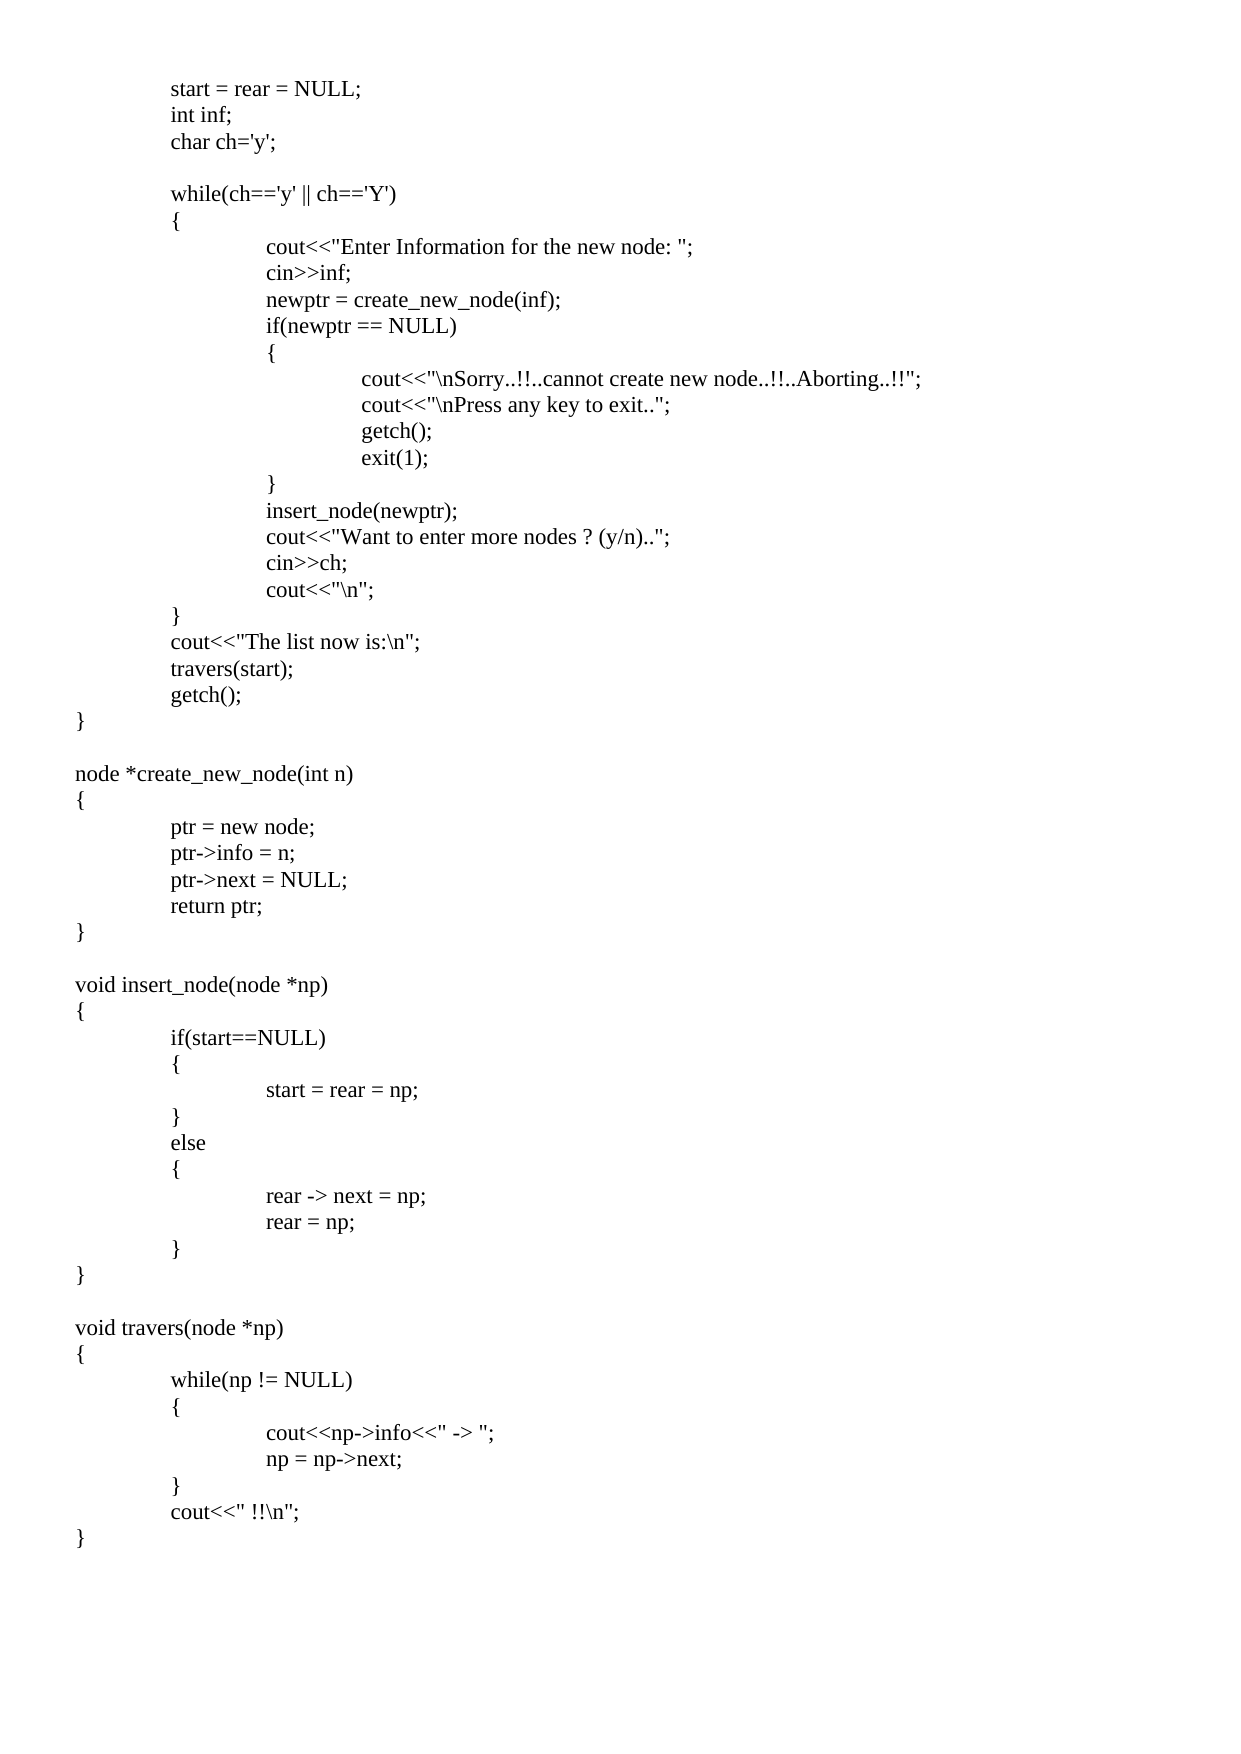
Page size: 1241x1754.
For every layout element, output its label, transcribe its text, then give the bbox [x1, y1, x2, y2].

text { [75, 997, 1165, 1024]
text { [75, 1393, 1165, 1419]
text start = rear = NULL; [75, 75, 1165, 101]
text cin>>ch; [75, 549, 1165, 576]
text if(start==NULL) [75, 1024, 1165, 1050]
text { [75, 1156, 1165, 1182]
text rear -> next = np; [75, 1182, 1165, 1208]
text } [75, 918, 1165, 945]
text { [75, 207, 1165, 233]
text getch(); [75, 418, 1165, 444]
text cout<<" !!\n"; [75, 1498, 1165, 1524]
text cout<<np->info<<" -> "; [75, 1419, 1165, 1445]
text while(ch=='y' || ch=='Y') [75, 180, 1165, 207]
text while(np != NULL) [75, 1366, 1165, 1393]
text void travers(node *np) [75, 1314, 1165, 1340]
text ptr->info = n; [75, 839, 1165, 866]
text exit(1); [75, 444, 1165, 470]
text cin>>inf; [75, 259, 1165, 286]
text cout<<"\nPress any key to exit.."; [75, 391, 1165, 418]
text { [75, 1340, 1165, 1366]
text } [75, 602, 1165, 628]
text newptr = create_new_node(inf); [75, 286, 1165, 312]
text } [75, 1524, 1165, 1551]
text } [75, 1261, 1165, 1287]
text cout<<"Want to enter more nodes ? (y/n).."; [75, 523, 1165, 549]
text cout<<"Enter Information for the new node: "; [75, 233, 1165, 259]
text { [75, 338, 1165, 365]
text cout<<"\n"; [75, 576, 1165, 602]
text cout<<"\nSorry..!!..cannot create new node..!!..Aborting..!!"; [75, 365, 1165, 391]
text else [75, 1129, 1165, 1156]
text return ptr; [75, 892, 1165, 918]
text np = np->next; [75, 1445, 1165, 1472]
text char ch='y'; [75, 128, 1165, 154]
text { [75, 787, 1165, 813]
text cout<<"The list now is:\n"; [75, 628, 1165, 655]
text start = rear = np; [75, 1076, 1165, 1103]
text { [75, 1050, 1165, 1076]
text rear = np; [75, 1208, 1165, 1234]
text } [75, 1234, 1165, 1261]
text } [75, 707, 1165, 734]
text getch(); [75, 681, 1165, 707]
text insert_node(newptr); [75, 497, 1165, 523]
text } [75, 1472, 1165, 1498]
text ptr = new node; [75, 813, 1165, 839]
text if(newptr == NULL) [75, 312, 1165, 338]
text int inf; [75, 101, 1165, 128]
text ptr->next = NULL; [75, 866, 1165, 892]
text } [75, 1103, 1165, 1129]
text node *create_new_node(int n) [75, 760, 1165, 787]
text } [75, 470, 1165, 497]
text void insert_node(node *np) [75, 971, 1165, 997]
text travers(start); [75, 655, 1165, 681]
